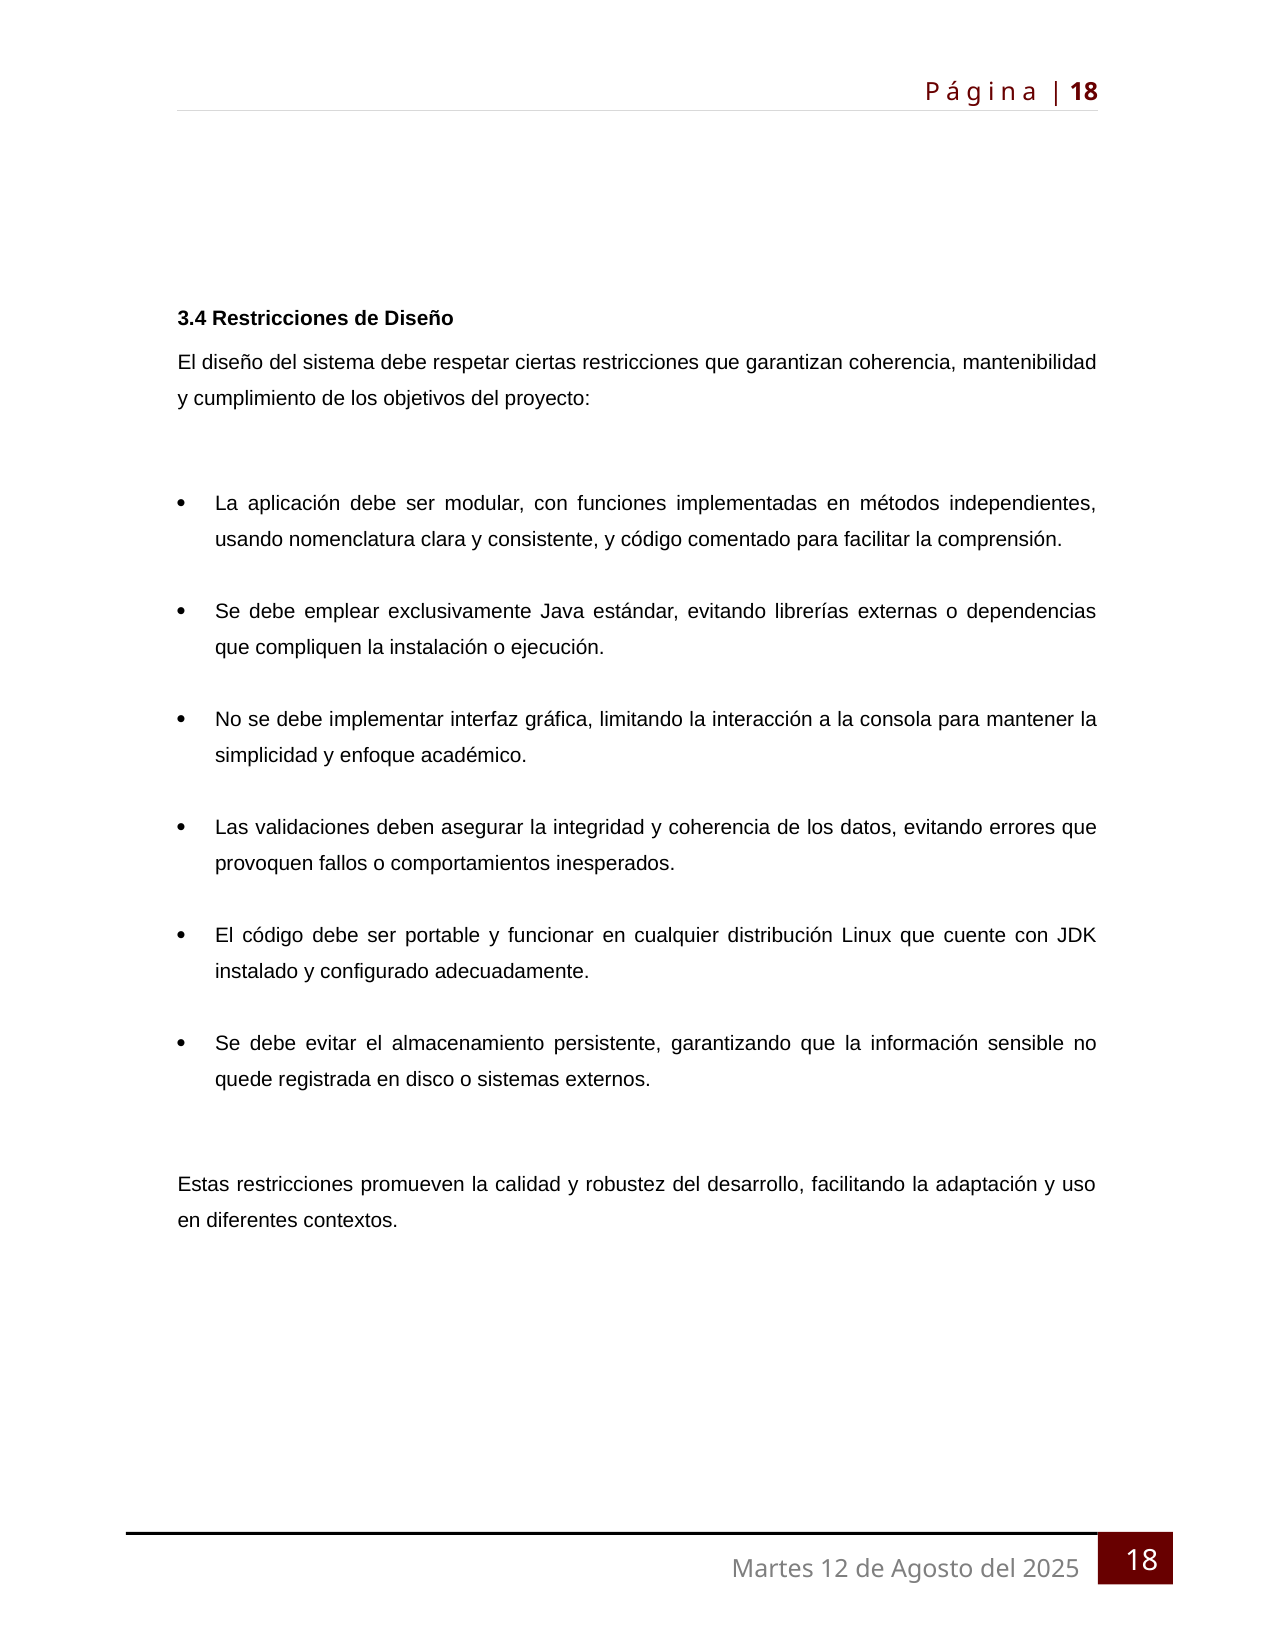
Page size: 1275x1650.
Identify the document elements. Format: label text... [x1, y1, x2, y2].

list No se debe implementar interfaz gráfica, limitando la interacción a la consola para mantener la simplicidad y enfoque académico. [177, 707, 1098, 767]
list Las validaciones deben asegurar la integridad y coherencia de los datos, evitando errores que provoquen fallos o comportamientos inesperados. [177, 814, 1098, 874]
list Se debe evitar el almacenamiento persistente, garantizando que la información sensible no quede registrada en disco o sistemas externos. [177, 1030, 1098, 1090]
list El código debe ser portable y funcionar en cualquier distribución Linux que cuente con JDK instalado y configurado adecuadamente. [177, 922, 1098, 982]
text Estas restricciones promueven la calidad y robustez del desarrollo, facilitando la adaptación y uso en diferentes contextos. [177, 1172, 1098, 1232]
list Se debe emplear exclusivamente Java estándar, evitando librerías externas o dependencias que compliquen la instalación o ejecución. [177, 599, 1098, 659]
text El diseño del sistema debe respetar ciertas restricciones que garantizan coherencia, mantenibilidad y cumplimiento de los objetivos del proyecto: [177, 350, 1098, 409]
subtitle 3.4 Restricciones de Diseño [177, 305, 1098, 329]
list La aplicación debe ser modular, con funciones implementadas en métodos independientes, usando nomenclatura clara y consistente, y código comentado para facilitar la comprensión. [177, 491, 1098, 551]
